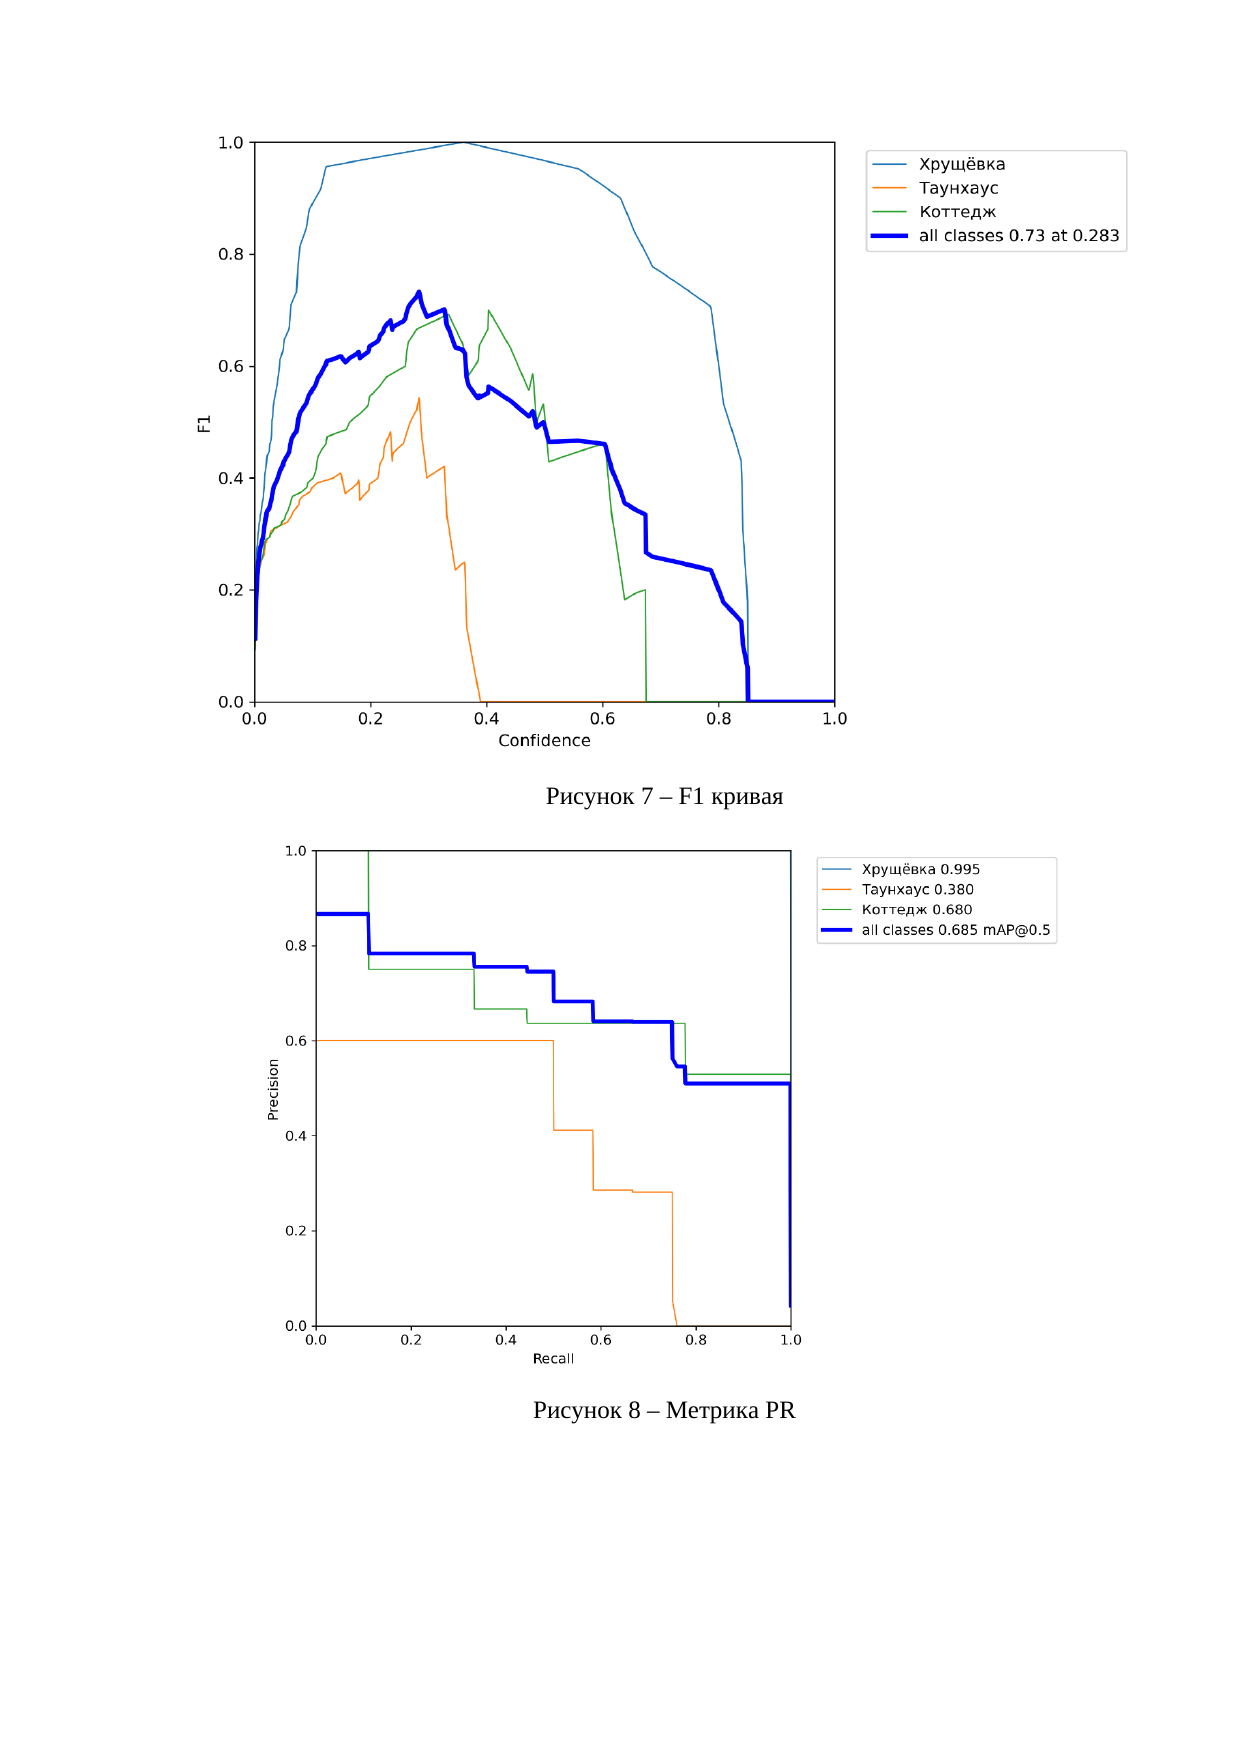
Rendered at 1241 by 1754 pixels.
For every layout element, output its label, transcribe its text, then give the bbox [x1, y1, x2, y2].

text Рисунок 8 – Метрика PR [177, 1395, 1152, 1424]
picture [178, 118, 1151, 767]
picture [251, 830, 1078, 1381]
text Рисунок 7 – F1 кривая [177, 781, 1152, 810]
